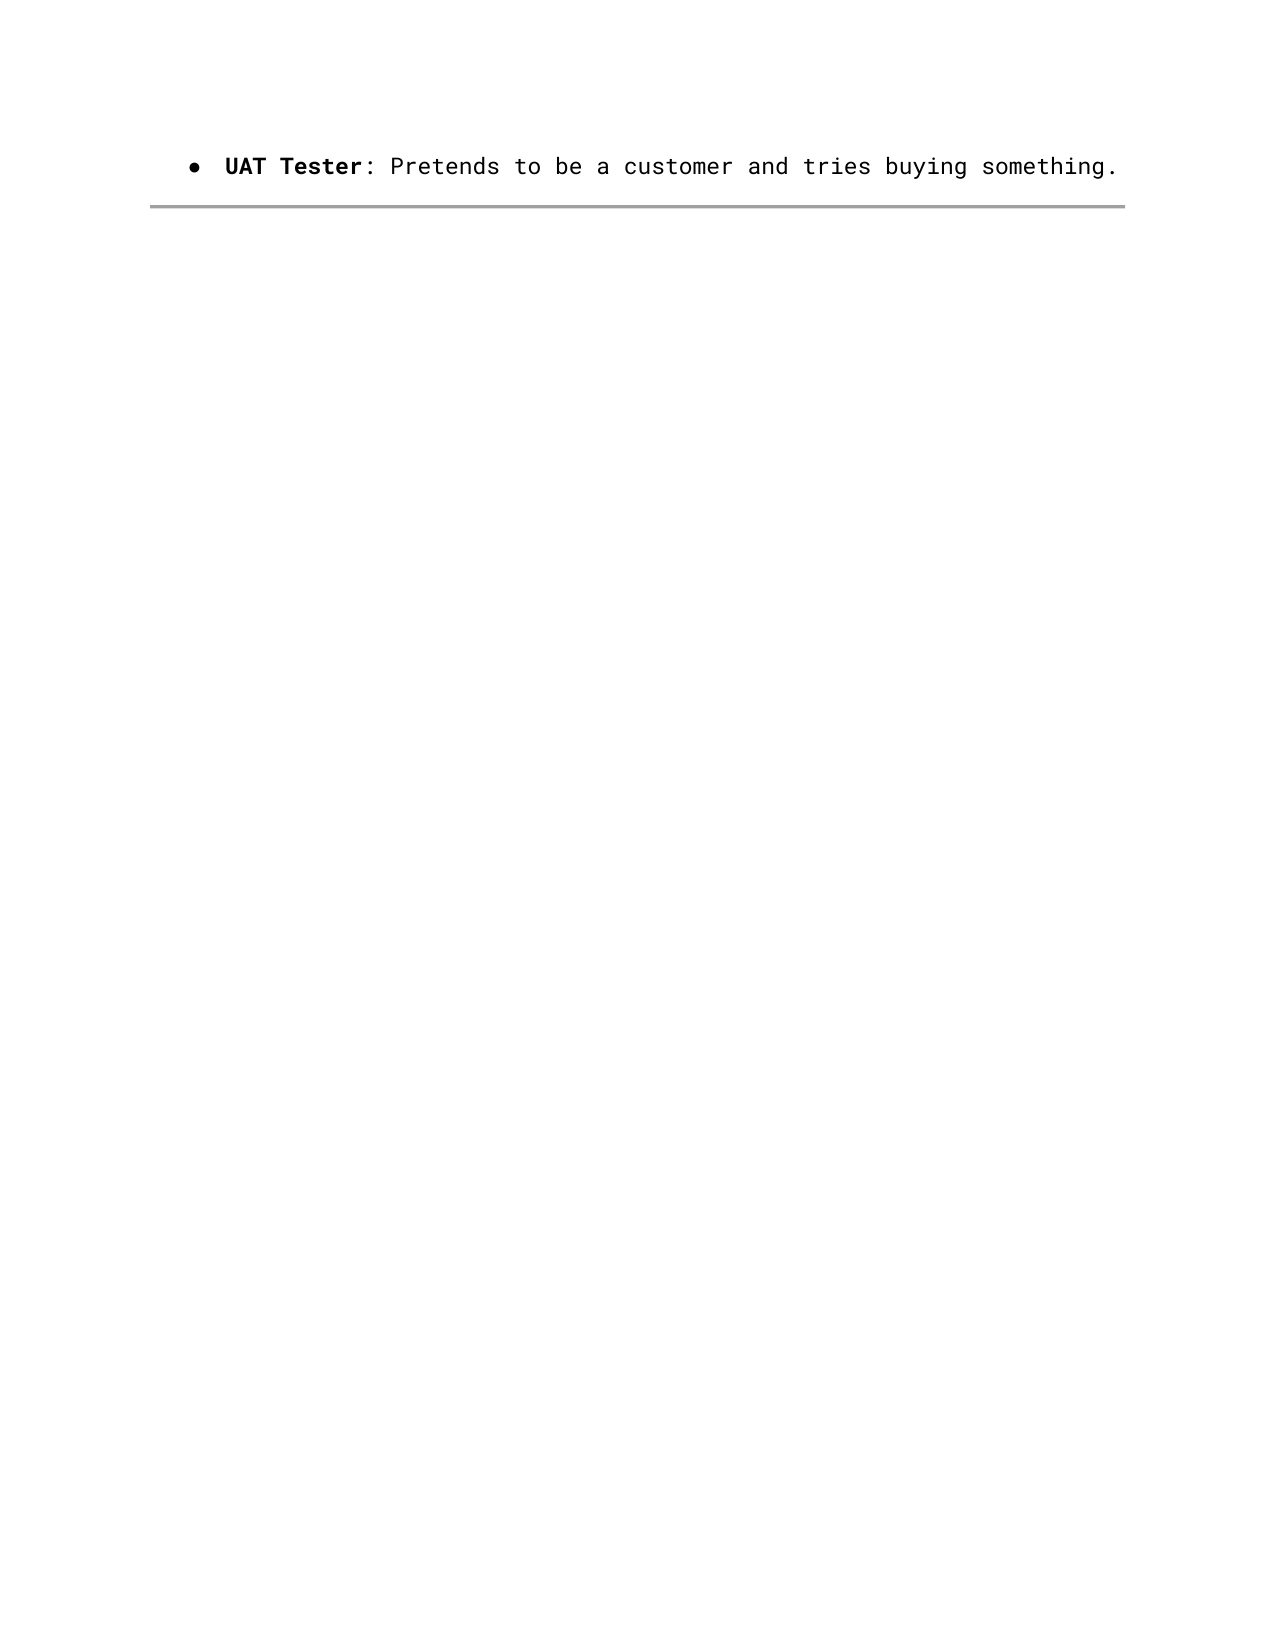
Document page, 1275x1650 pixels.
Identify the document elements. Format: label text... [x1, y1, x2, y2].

list UAT Tester: Pretends to be a customer and tries buying something. [187, 150, 1125, 180]
